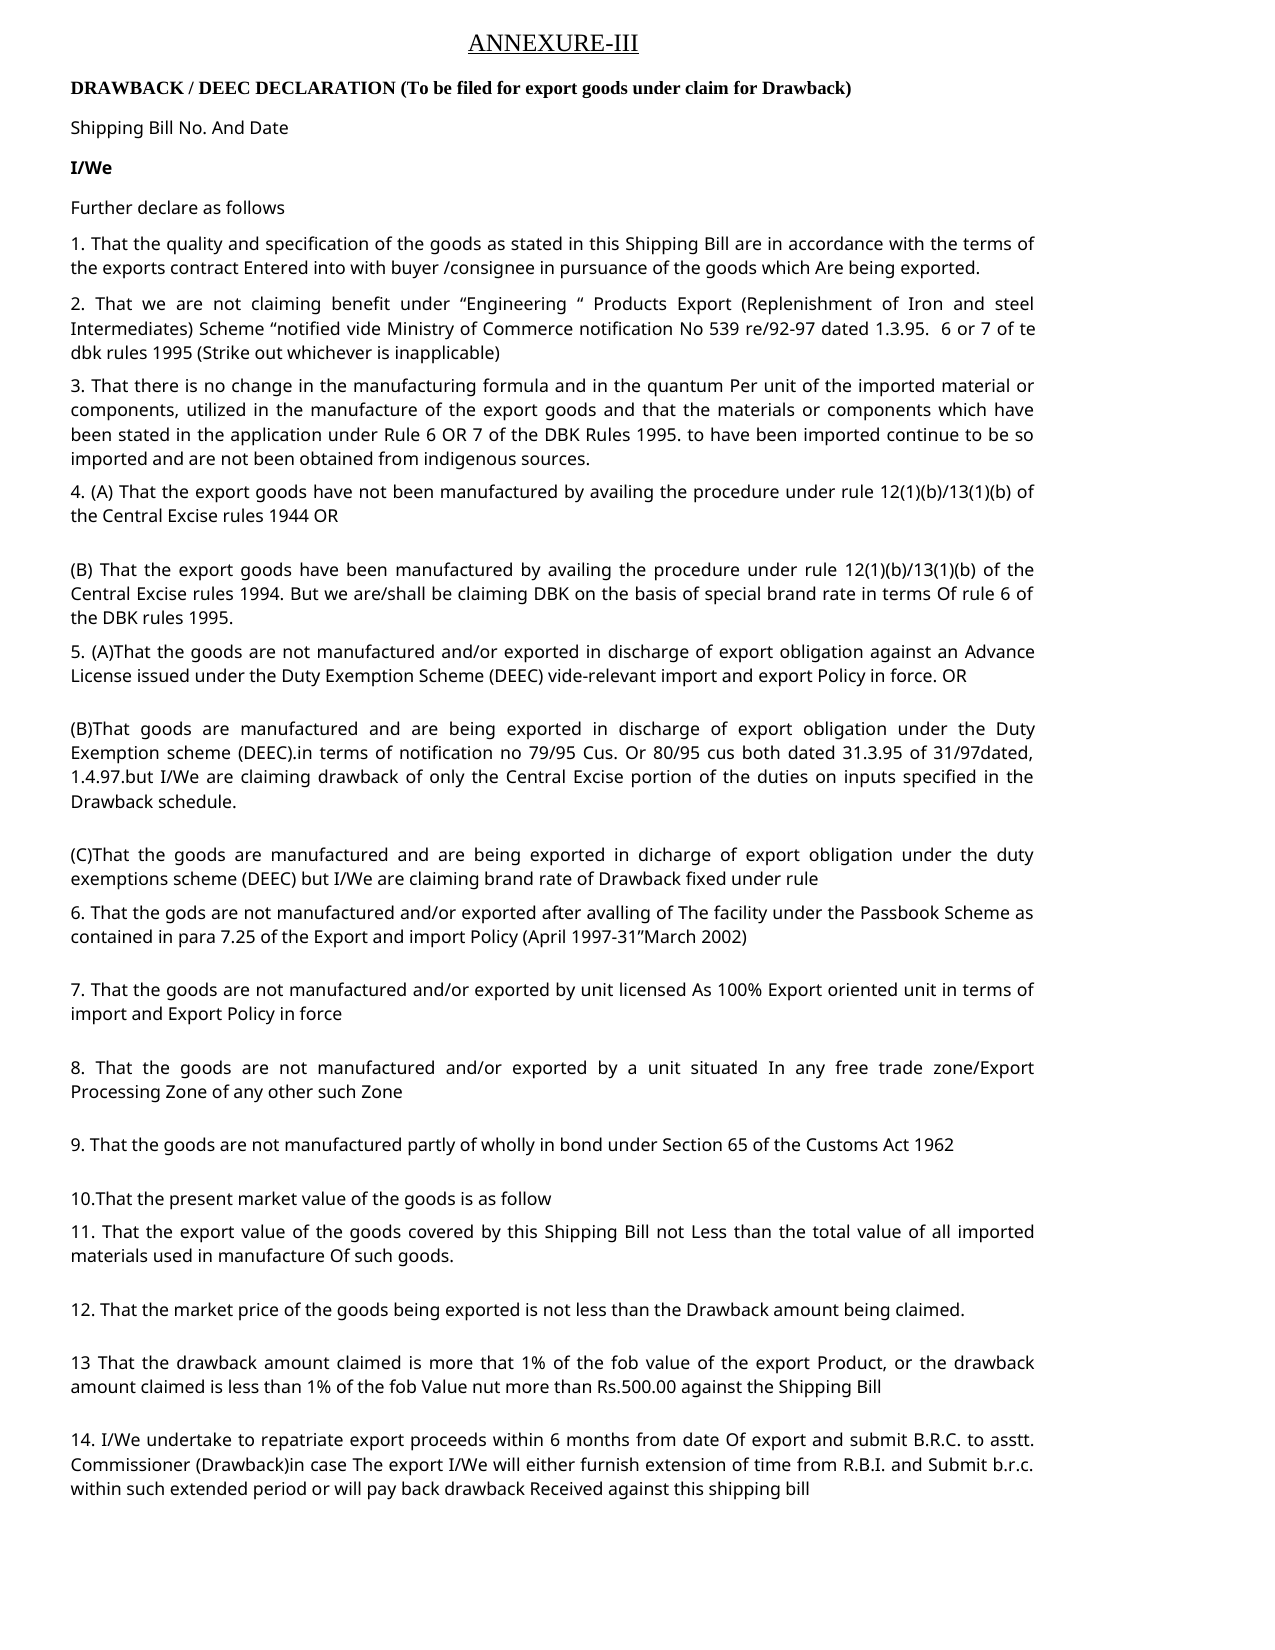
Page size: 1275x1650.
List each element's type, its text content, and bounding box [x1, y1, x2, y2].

table_cell 5. (A)That the goods are not manufactured and/or exported in discharge of export obligation against an Advance License issued under the Duty Exemption Scheme (DEEC) vide-relevant import and export Policy in force. OR (B)That goods are manufactured and are being exported in discharge of export obligation under the Duty Exemption scheme (DEEC).in terms of notification no 79/95 Cus. Or 80/95 cus both dated 31.3.95 of 31/97dated, 1.4.97.but I/We are claiming drawback of only the Central Excise portion of the duties on inputs specified in the Drawback schedule. (C)That the goods are manufactured and are being exported in dicharge of export obligation under the duty exemptions scheme (DEEC) but I/We are claiming brand rate of Drawback fixed under rule [66, 634, 1041, 895]
table_cell 4. (A) That the export goods have not been manufactured by availing the procedure under rule 12(1)(b)/13(1)(b) of the Central Excise rules 1944 OR (B) That the export goods have been manufactured by availing the procedure under rule 12(1)(b)/13(1)(b) of the Central Excise rules 1994. But we are/shall be claiming DBK on the basis of special brand rate in terms Of rule 6 of the DBK rules 1995. [66, 475, 1041, 634]
table_cell 6. That the gods are not manufactured and/or exported after avalling of The facility under the Passbook Scheme as contained in para 7.25 of the Export and import Policy (April 1997-31”March 2002) 7. That the goods are not manufactured and/or exported by unit licensed As 100% Export oriented unit in terms of import and Export Policy in force 8. That the goods are not manufactured and/or exported by a unit situated In any free trade zone/Export Processing Zone of any other such Zone 9. That the goods are not manufactured partly of wholly in bond under Section 65 of the Customs Act 1962 10.That the present market value of the goods is as follow [66, 895, 1041, 1215]
table_cell Further declare as follows [66, 191, 1041, 224]
table_cell DRAWBACK / DEEC DECLARATION (To be filed for export goods under claim for Drawback) [66, 66, 1041, 111]
table_cell Shipping Bill No. And Date [66, 111, 1041, 144]
table_cell 1. That the quality and specification of the goods as stated in this Shipping Bill are in accordance with the terms of the exports contract Entered into with buyer /consignee in pursuance of the goods which Are being exported. [66, 225, 1041, 287]
table_cell 3. That there is no change in the manufacturing formula and in the quantum Per unit of the imported material or components, utilized in the manufacture of the export goods and that the materials or components which have been stated in the application under Rule 6 OR 7 of the DBK Rules 1995. to have been imported continue to be so imported and are not been obtained from indigenous sources. [66, 369, 1041, 475]
table_header ANNEXURE-III [66, 19, 1041, 66]
table_cell 2. That we are not claiming benefit under “Engineering “ Products Export (Replenishment of Iron and steel Intermediates) Scheme “notified vide Ministry of Commerce notification No 539 re/92-97 dated 1.3.95. 6 or 7 of te dbk rules 1995 (Strike out whichever is inapplicable) [66, 287, 1041, 369]
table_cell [66, 1215, 1041, 1583]
table_cell I/We [66, 144, 1041, 191]
